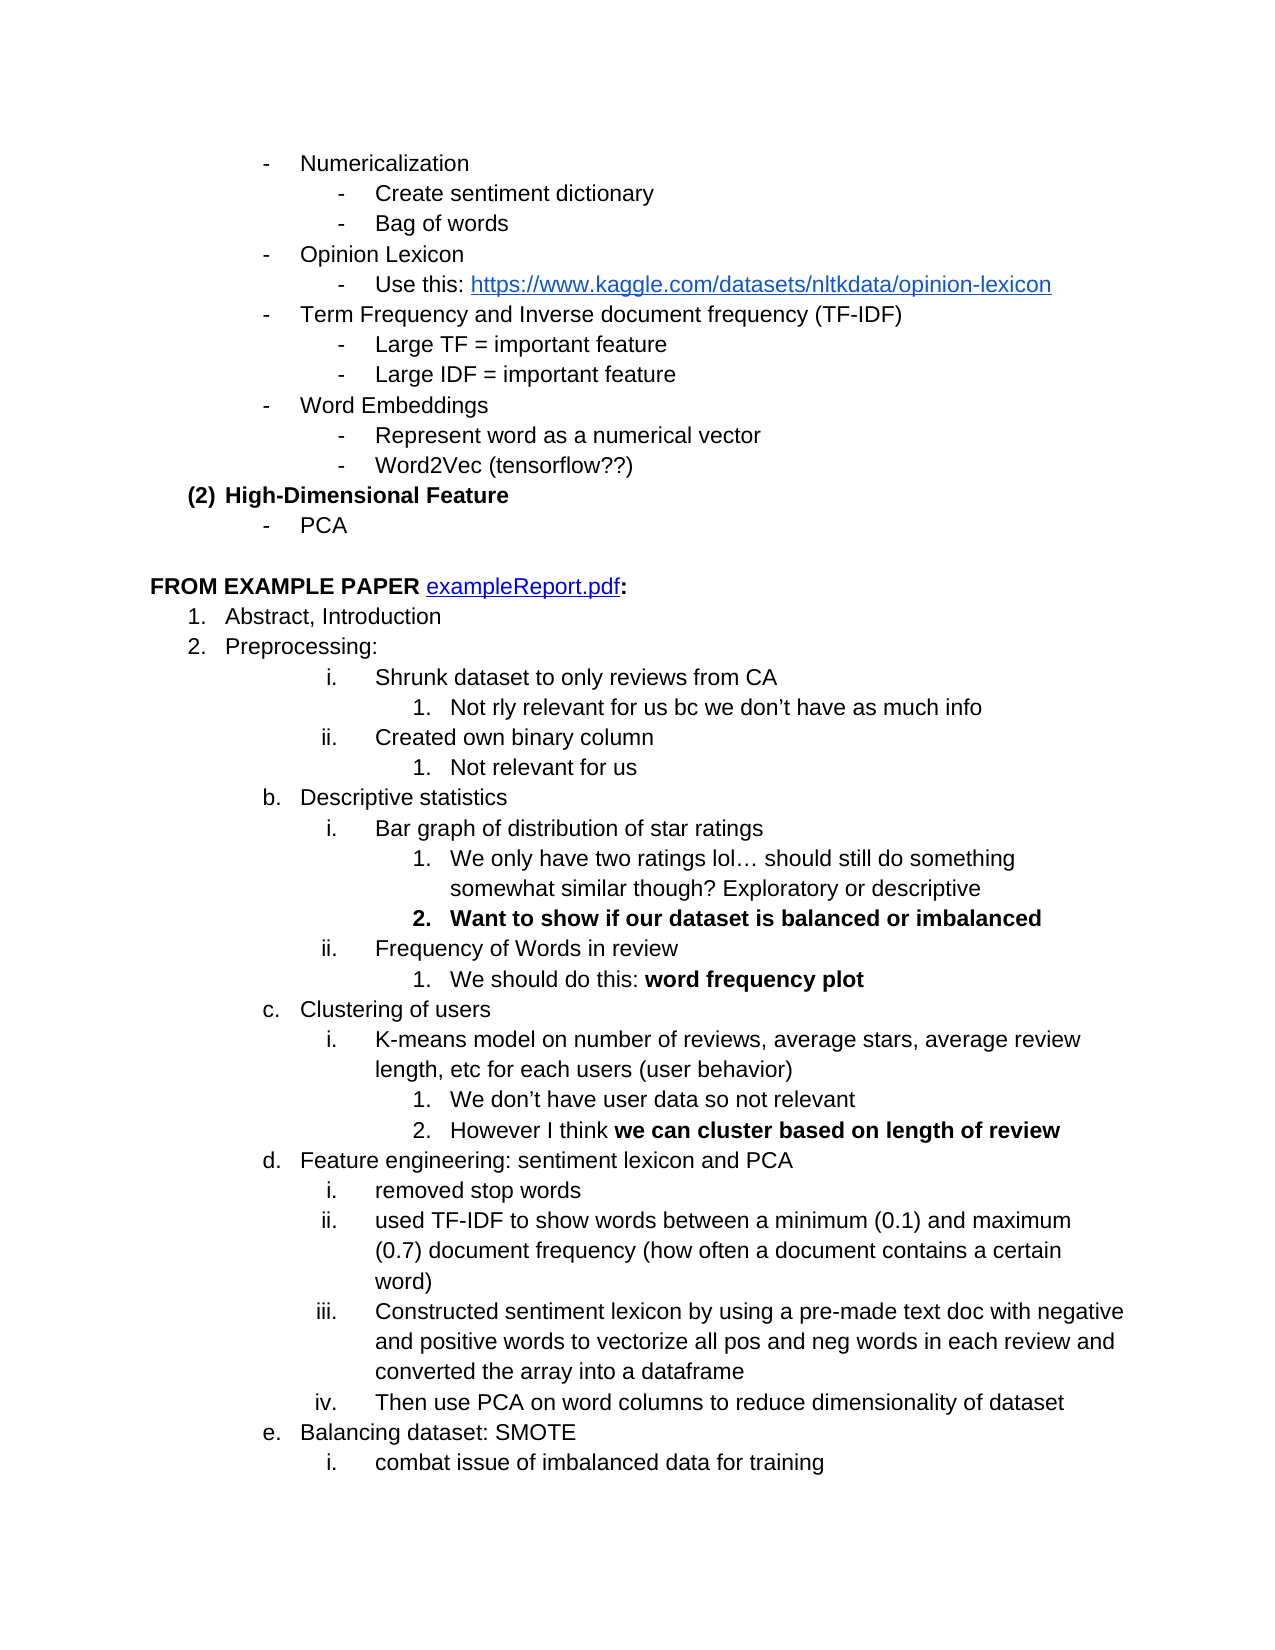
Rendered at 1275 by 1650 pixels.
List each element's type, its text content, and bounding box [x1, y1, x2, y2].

list Not rly relevant for us bc we don’t have as much info [412, 694, 1125, 720]
list Word Embeddings [262, 392, 1125, 418]
list Bar graph of distribution of star ratings [337, 814, 1125, 841]
list combat issue of imbalanced data for training [337, 1449, 1125, 1475]
list Created own binary column [337, 724, 1125, 750]
list Descriptive statistics [262, 784, 1125, 811]
list We should do this: word frequency plot [412, 966, 1125, 992]
list Abstract, Introduction [187, 603, 1125, 629]
list High-Dimensional Feature [187, 482, 1125, 509]
list used TF-IDF to show words between a minimum (0.1) and maximum (0.7) document frequency (how often a document contains a certain word) [337, 1207, 1125, 1294]
list We don’t have user data so not relevant [412, 1086, 1125, 1113]
list Shrunk dataset to only reviews from CA [337, 663, 1125, 690]
list Clustering of users [262, 996, 1125, 1022]
list Frequency of Words in review [337, 935, 1125, 962]
list K-means model on number of reviews, average stars, average review length, etc for each users (user behavior) [337, 1026, 1125, 1083]
list Numericalization [262, 150, 1125, 176]
list Create sentiment dictionary [337, 180, 1125, 207]
list Word2Vec (tensorflow??) [337, 452, 1125, 478]
list removed stop words [337, 1177, 1125, 1203]
list Constructed sentiment lexicon by using a pre-made text doc with negative and positive words to vectorize all pos and neg words in each review and converted the array into a dataframe [337, 1298, 1125, 1385]
text FROM EXAMPLE PAPER exampleReport.pdf: [150, 573, 1125, 599]
list Feature engineering: sentiment lexicon and PCA [262, 1147, 1125, 1173]
list PCA [262, 512, 1125, 539]
list Use this: https://www.kaggle.com/datasets/nltkdata/opinion-lexicon [337, 271, 1125, 297]
list Balancing dataset: SMOTE [262, 1419, 1125, 1445]
list Then use PCA on word columns to reduce dimensionality of dataset [337, 1388, 1125, 1415]
list Not relevant for us [412, 754, 1125, 781]
list Large IDF = important feature [337, 361, 1125, 388]
list Term Frequency and Inverse document frequency (TF-IDF) [262, 301, 1125, 327]
list We only have two ratings lol… should still do something somewhat similar though? Exploratory or descriptive [412, 845, 1125, 901]
list Want to show if our dataset is balanced or imbalanced [412, 905, 1125, 932]
list Preprocessing: [187, 633, 1125, 660]
list Represent word as a numerical vector [337, 422, 1125, 448]
list Large TF = important feature [337, 331, 1125, 358]
list Opinion Lexicon [262, 241, 1125, 267]
list However I think we can cluster based on length of review [412, 1117, 1125, 1143]
list Bag of words [337, 210, 1125, 237]
